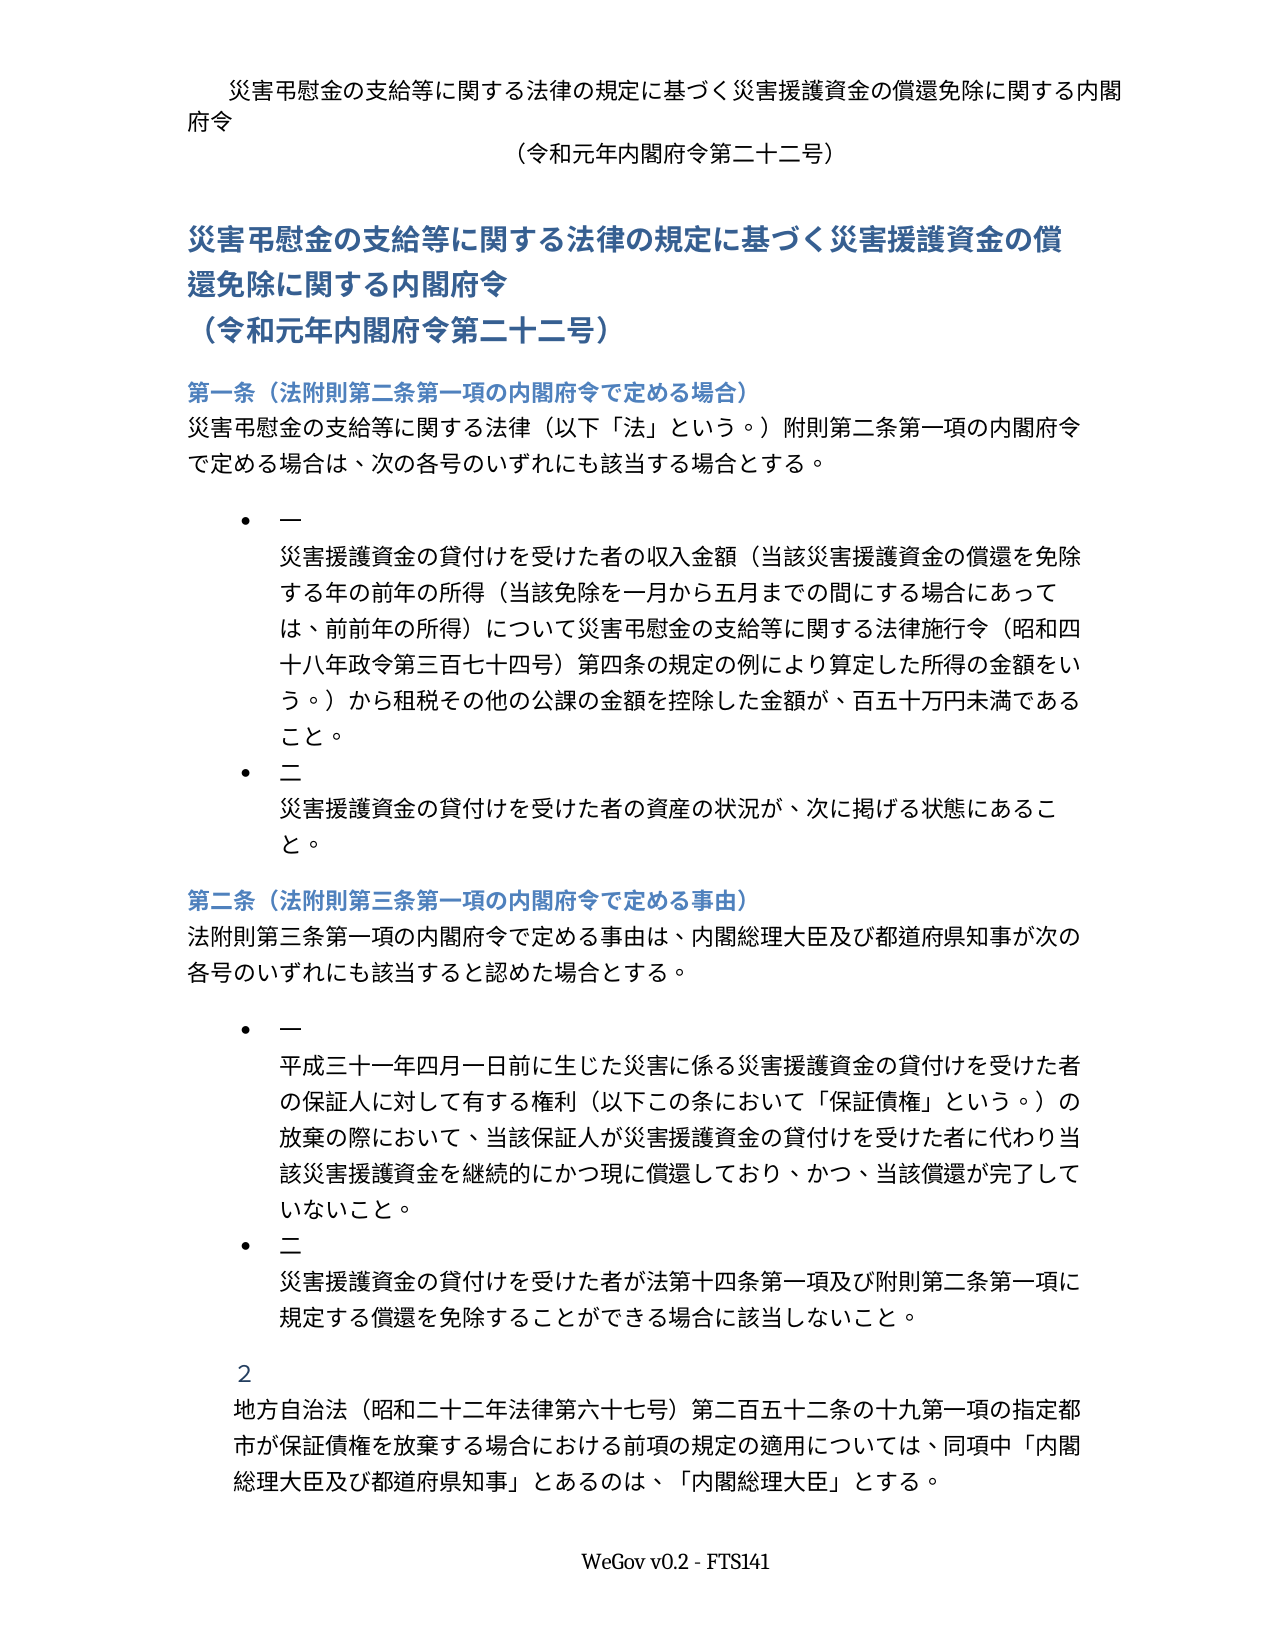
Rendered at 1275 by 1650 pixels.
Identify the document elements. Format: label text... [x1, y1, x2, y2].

list 一 災害援護資金の貸付けを受けた者の収入金額（当該災害援護資金の償還を免除する年の前年の所得（当該免除を一月から五月までの間にする場合にあっては、前前年の所得）について災害弔慰金の支給等に関する法律施行令（昭和四十八年政令第三百七十四号）第四条の規定の例により算定した所得の金額をいう。）から租税その他の公課の金額を控除した金額が、百五十万円未満であること。 [242, 505, 1087, 752]
list 一 平成三十一年四月一日前に生じた災害に係る災害援護資金の貸付けを受けた者の保証人に対して有する権利（以下この条において「保証債権」という。）の放棄の際において、当該保証人が災害援護資金の貸付けを受けた者に代わり当該災害援護資金を継続的にかつ現に償還しており、かつ、当該償還が完了していないこと。 [242, 1014, 1087, 1225]
subtitle ２ [233, 1358, 1087, 1389]
text 災害弔慰金の支給等に関する法律（以下「法」という。）附則第二条第一項の内閣府令で定める場合は、次の各号のいずれにも該当する場合とする。 [187, 412, 1087, 479]
subtitle 災害弔慰金の支給等に関する法律の規定に基づく災害援護資金の償還免除に関する内閣府令 （令和元年内閣府令第二十二号） [187, 219, 1087, 350]
subtitle 第一条（法附則第二条第一項の内閣府令で定める場合） [187, 376, 1087, 408]
text 法附則第三条第一項の内閣府令で定める事由は、内閣総理大臣及び都道府県知事が次の各号のいずれにも該当すると認めた場合とする。 [187, 921, 1087, 988]
text 地方自治法（昭和二十二年法律第六十七号）第二百五十二条の十九第一項の指定都市が保証債権を放棄する場合における前項の規定の適用については、同項中「内閣総理大臣及び都道府県知事」とあるのは、「内閣総理大臣」とする。 [233, 1394, 1087, 1497]
subtitle 第二条（法附則第三条第一項の内閣府令で定める事由） [187, 885, 1087, 917]
list 二 災害援護資金の貸付けを受けた者が法第十四条第一項及び附則第二条第一項に規定する償還を免除することができる場合に該当しないこと。 [242, 1229, 1087, 1333]
list 二 災害援護資金の貸付けを受けた者の資産の状況が、次に掲げる状態にあること。 [242, 757, 1087, 860]
